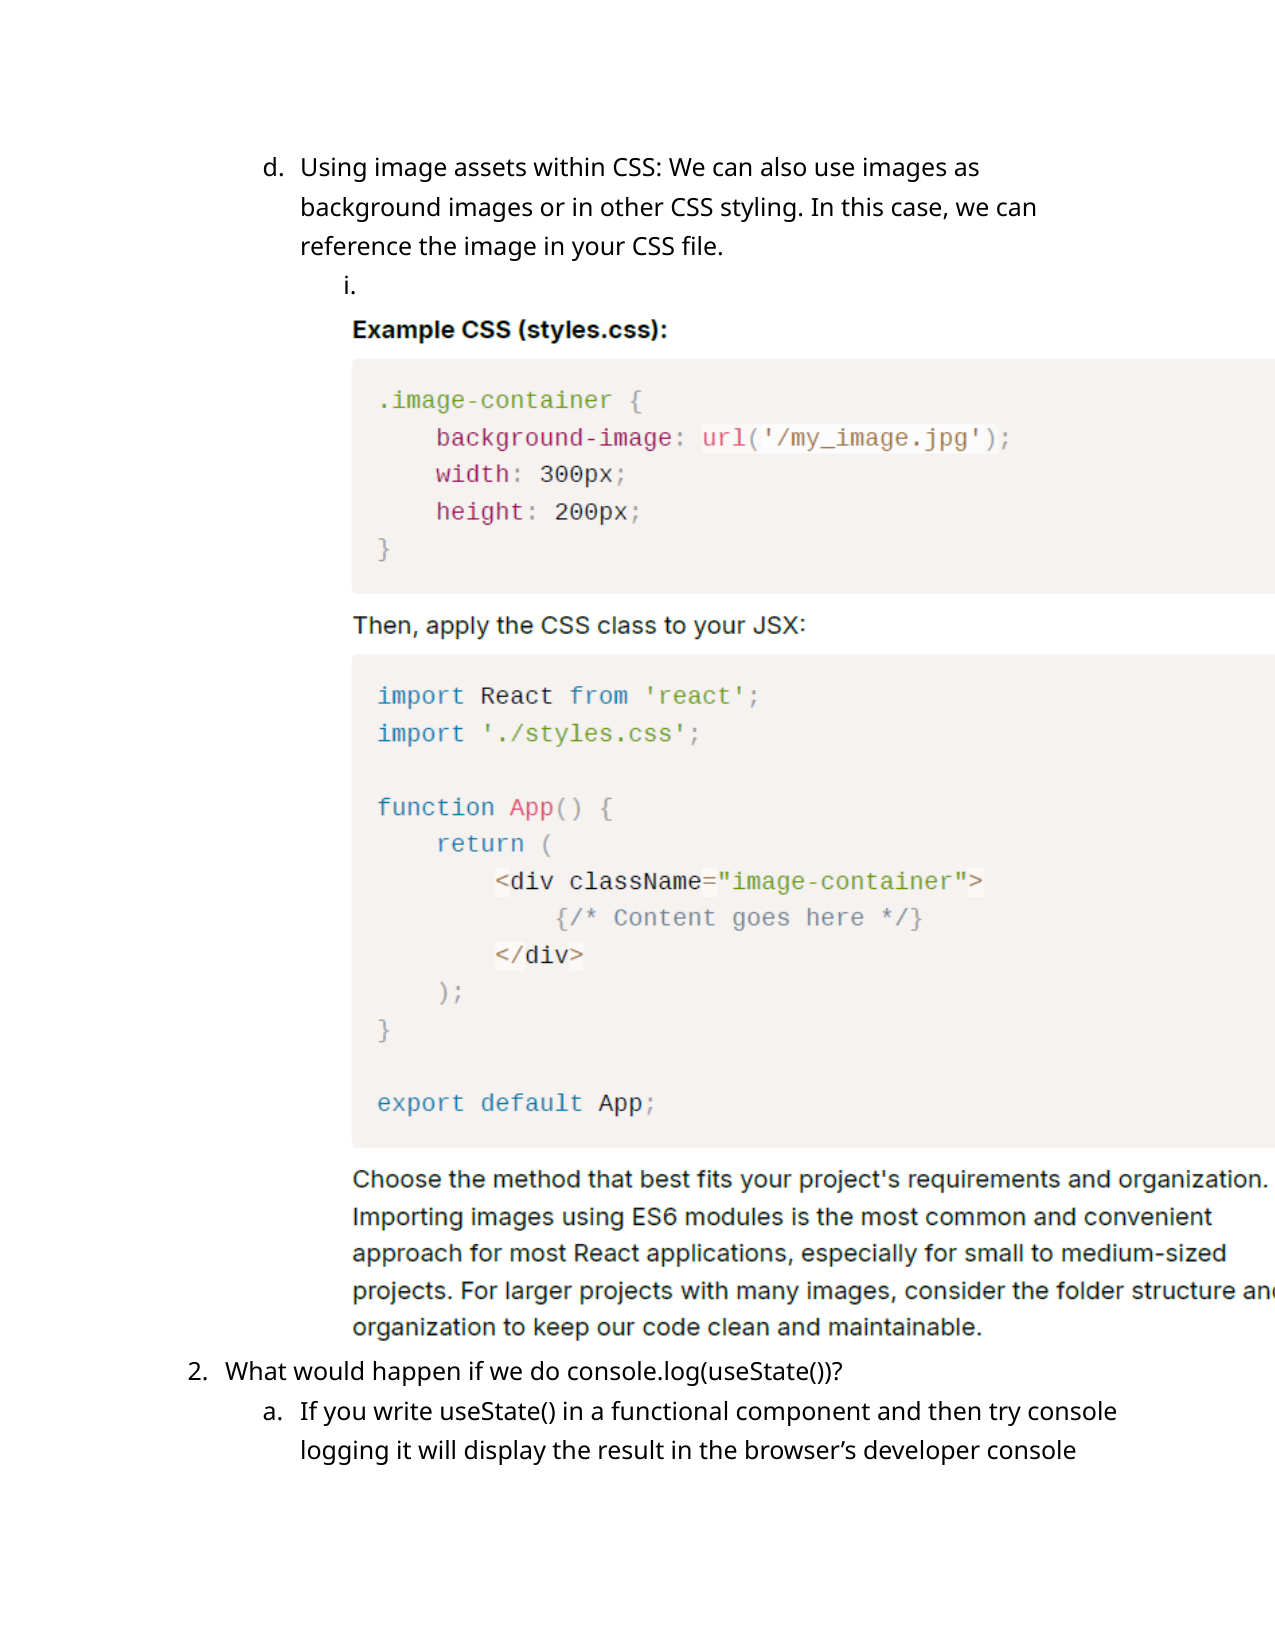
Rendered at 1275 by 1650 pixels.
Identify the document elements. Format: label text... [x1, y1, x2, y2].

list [262, 1393, 1125, 1466]
list What would happen if we do console.log(useState())? [187, 1354, 1125, 1388]
picture [343, 306, 1275, 1349]
list Using image assets within CSS: We can also use images as background images or in other CSS styling. In this case, we can reference the image in your CSS file. [262, 150, 1125, 262]
